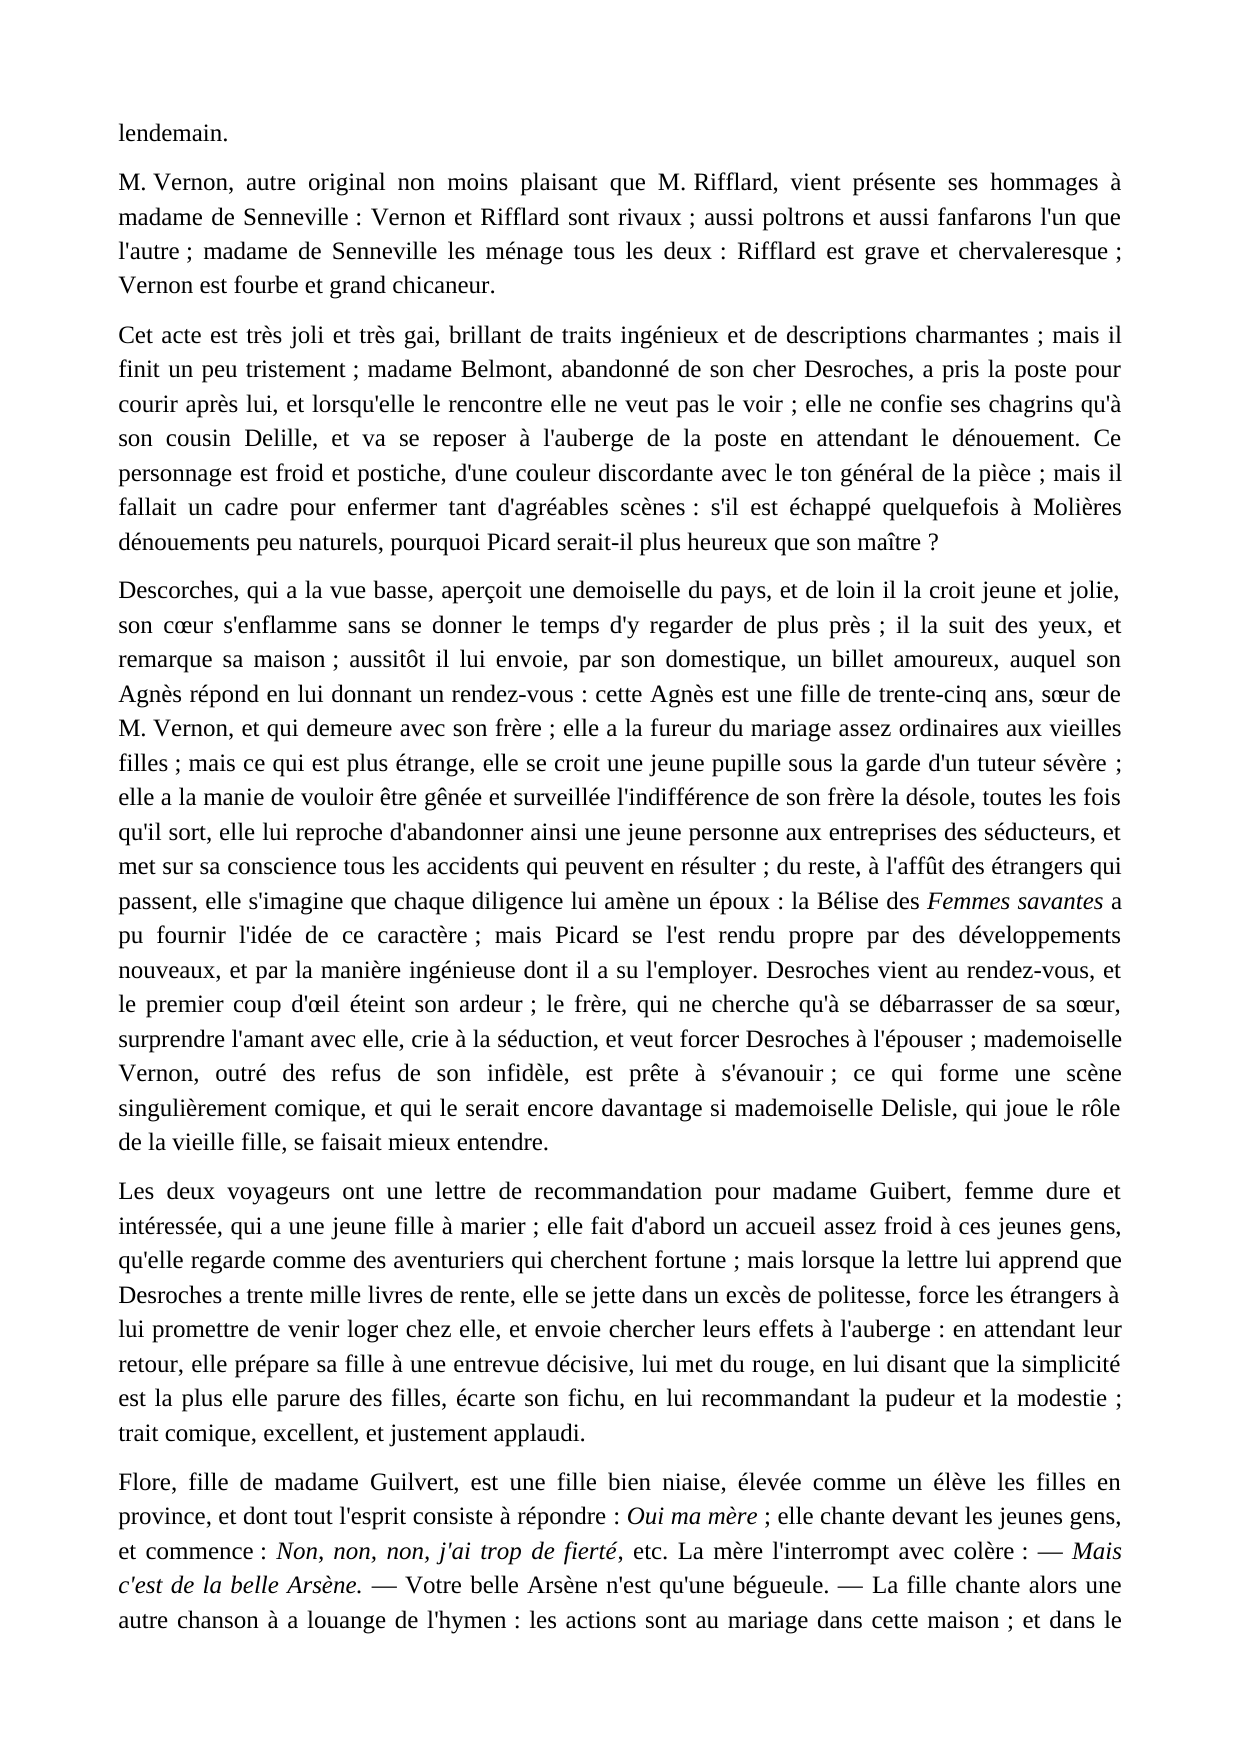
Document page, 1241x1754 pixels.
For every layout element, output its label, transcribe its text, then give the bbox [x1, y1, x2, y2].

text Cet acte est très joli et très gai, brillant de traits ingénieux et de descriptions charmantes ; mais il finit un peu tristement ; madame Belmont, abandonné de son cher Desroches, a pris la poste pour courir après lui, et lorsqu'elle le rencontre elle ne veut pas le voir ; elle ne confie ses chagrins qu'à son cousin Delille, et va se reposer à l'auberge de la poste en attendant le dénouement. Ce personnage est froid et postiche, d'une couleur discordante avec le ton général de la pièce ; mais il fallait un cadre pour enfermer tant d'agréables scènes : s'il est échappé quelquefois à Molières dénouements peu naturels, pourquoi Picard serait-il plus heureux que son maître ? [118, 320, 1122, 555]
text Descorches, qui a la vue basse, aperçoit une demoiselle du pays, et de loin il la croit jeune et jolie, son cœur s'enflamme sans se donner le temps d'y regarder de plus près ; il la suit des yeux, et remarque sa maison ; aussitôt il lui envoie, par son domestique, un billet amoureux, auquel son Agnès répond en lui donnant un rendez-vous : cette Agnès est une fille de trente-cinq ans, sœur de M. Vernon, et qui demeure avec son frère ; elle a la fureur du mariage assez ordinaires aux vieilles filles ; mais ce qui est plus étrange, elle se croit une jeune pupille sous la garde d'un tuteur sévère ; elle a la manie de vouloir être gênée et surveillée l'indifférence de son frère la désole, toutes les fois qu'il sort, elle lui reproche d'abandonner ainsi une jeune personne aux entreprises des séducteurs, et met sur sa conscience tous les accidents qui peuvent en résulter ; du reste, à l'affût des étrangers qui passent, elle s'imagine que chaque diligence lui amène un époux : la Bélise des Femmes savantes a pu fournir l'idée de ce caractère ; mais Picard se l'est rendu propre par des développements nouveaux, et par la manière ingénieuse dont il a su l'employer. Desroches vient au rendez-vous, et le premier coup d'œil éteint son ardeur ; le frère, qui ne cherche qu'à se débarrasser de sa sœur, surprendre l'amant avec elle, crie à la séduction, et veut forcer Desroches à l'épouser ; mademoiselle Vernon, outré des refus de son infidèle, est prête à s'évanouir ; ce qui forme une scène singulièrement comique, et qui le serait encore davantage si mademoiselle Delisle, qui joue le rôle de la vieille fille, se faisait mieux entendre. [118, 576, 1122, 1156]
text M. Vernon, autre original non moins plaisant que M. Rifflard, vient présente ses hommages à madame de Senneville : Vernon et Rifflard sont rivaux ; aussi poltrons et aussi fanfarons l'un que l'autre ; madame de Senneville les ménage tous les deux : Rifflard est grave et chervaleresque ; Vernon est fourbe et grand chicaneur. [118, 167, 1122, 299]
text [118, 118, 1122, 147]
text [118, 1467, 1122, 1633]
text Les deux voyageurs ont une lettre de recommandation pour madame Guibert, femme dure et intéressée, qui a une jeune fille à marier ; elle fait d'abord un accueil assez froid à ces jeunes gens, qu'elle regarde comme des aventuriers qui cherchent fortune ; mais lorsque la lettre lui apprend que Desroches a trente mille livres de rente, elle se jette dans un excès de politesse, force les étrangers à lui promettre de venir loger chez elle, et envoie chercher leurs effets à l'auberge : en attendant leur retour, elle prépare sa fille à une entrevue décisive, lui met du rouge, en lui disant que la simplicité est la plus elle parure des filles, écarte son fichu, en lui recommandant la pudeur et la modestie ; trait comique, excellent, et justement applaudi. [118, 1176, 1122, 1446]
